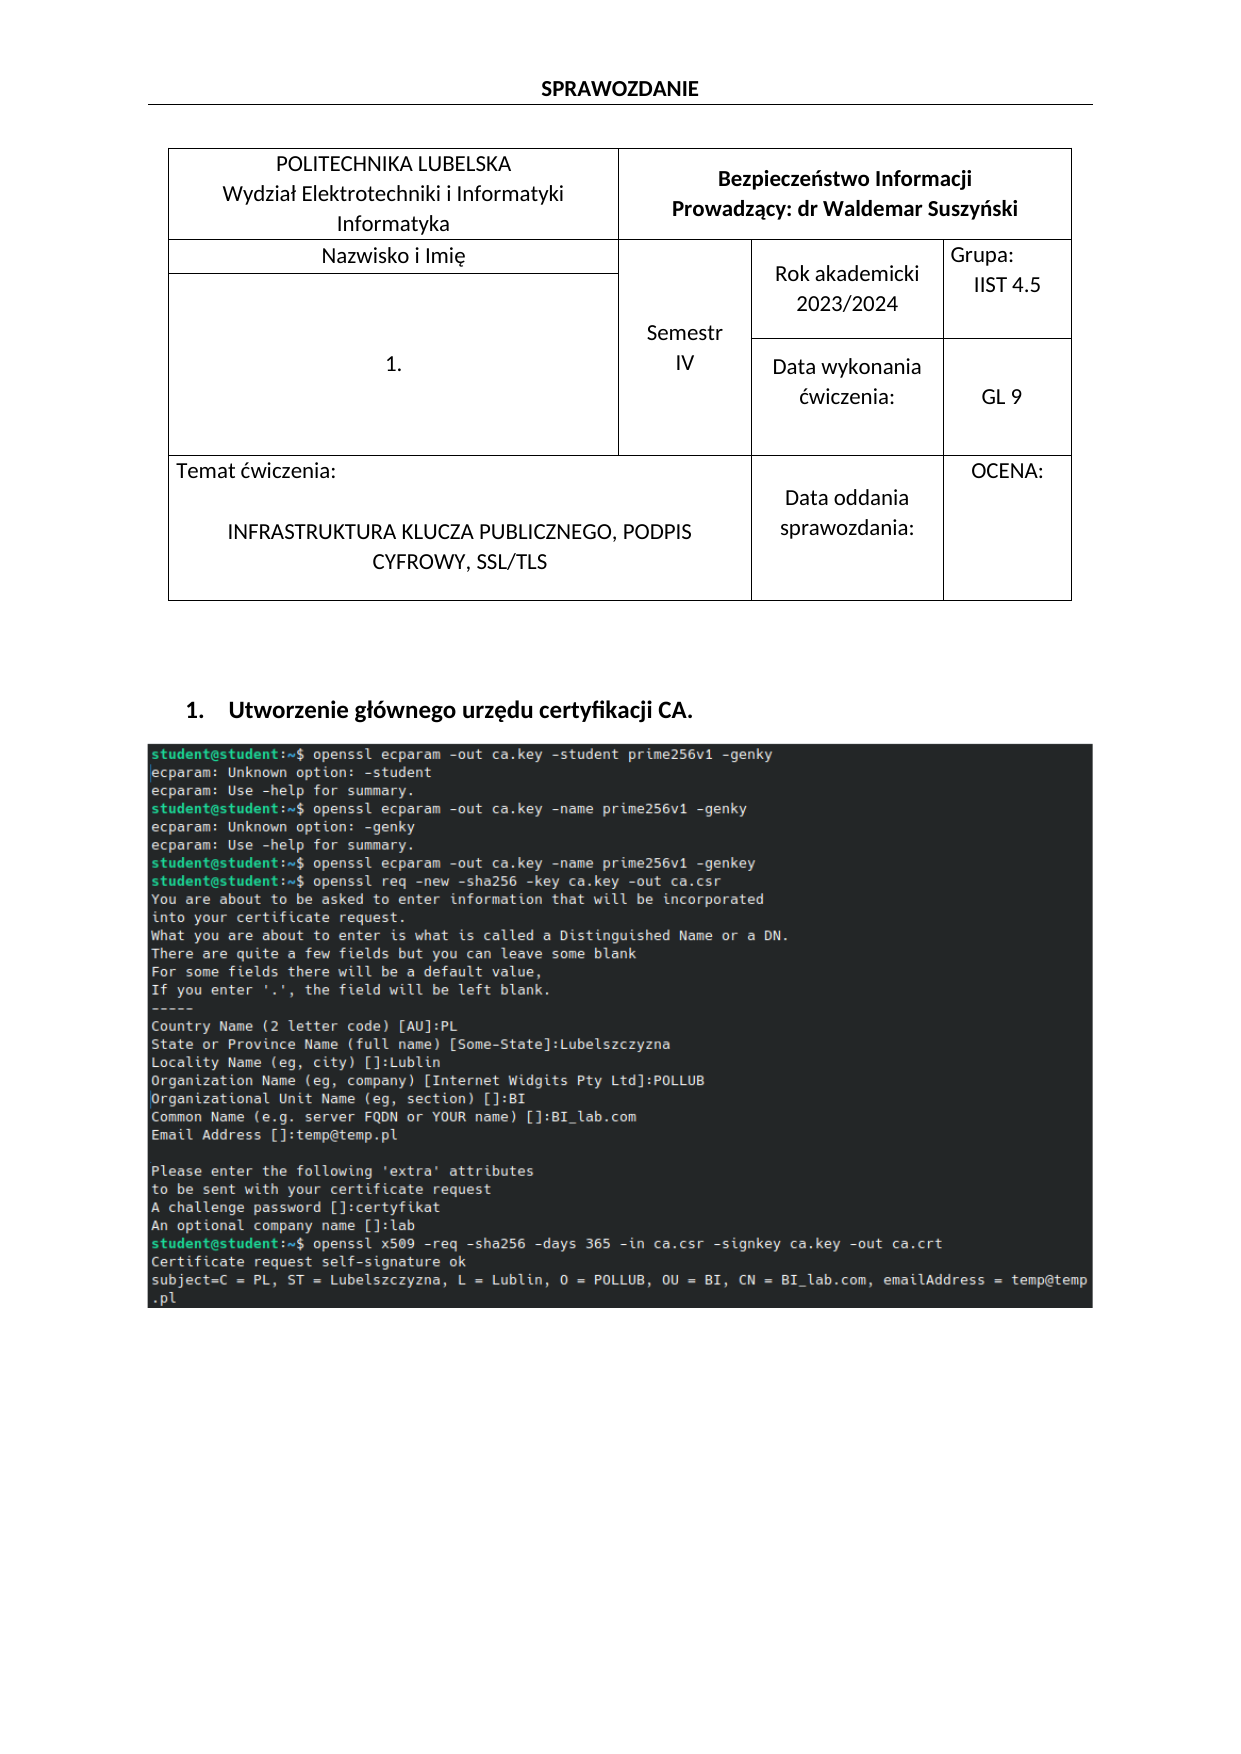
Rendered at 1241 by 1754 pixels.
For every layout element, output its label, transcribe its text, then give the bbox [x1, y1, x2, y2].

table_header Bezpieczeństwo Informacji Prowadzący: dr Waldemar Suszyński [619, 149, 1071, 239]
table_cell Data oddania sprawozdania: [752, 456, 943, 599]
list Utworzenie głównego urzędu certyfikacji CA. [185, 694, 1093, 725]
table_header POLITECHNIKA LUBELSKA Wydział Elektrotechniki i Informatyki Informatyka [169, 149, 618, 239]
table_cell 1. [169, 274, 618, 455]
table_cell Nazwisko i Imię [169, 240, 618, 272]
table_cell Temat ćwiczenia: INFRASTRUKTURA KLUCZA PUBLICZNEGO, PODPIS CYFROWY, SSL/TLS [169, 456, 751, 599]
table_cell Semestr IV [619, 240, 751, 455]
table_cell Rok akademicki 2023/2024 [752, 240, 943, 338]
picture [147, 743, 1093, 1308]
table_cell GL 9 [944, 339, 1071, 455]
table_cell Grupa: IIST 4.5 [944, 240, 1071, 338]
table_cell Data wykonania ćwiczenia: [752, 339, 943, 455]
table_cell OCENA: [944, 456, 1071, 599]
